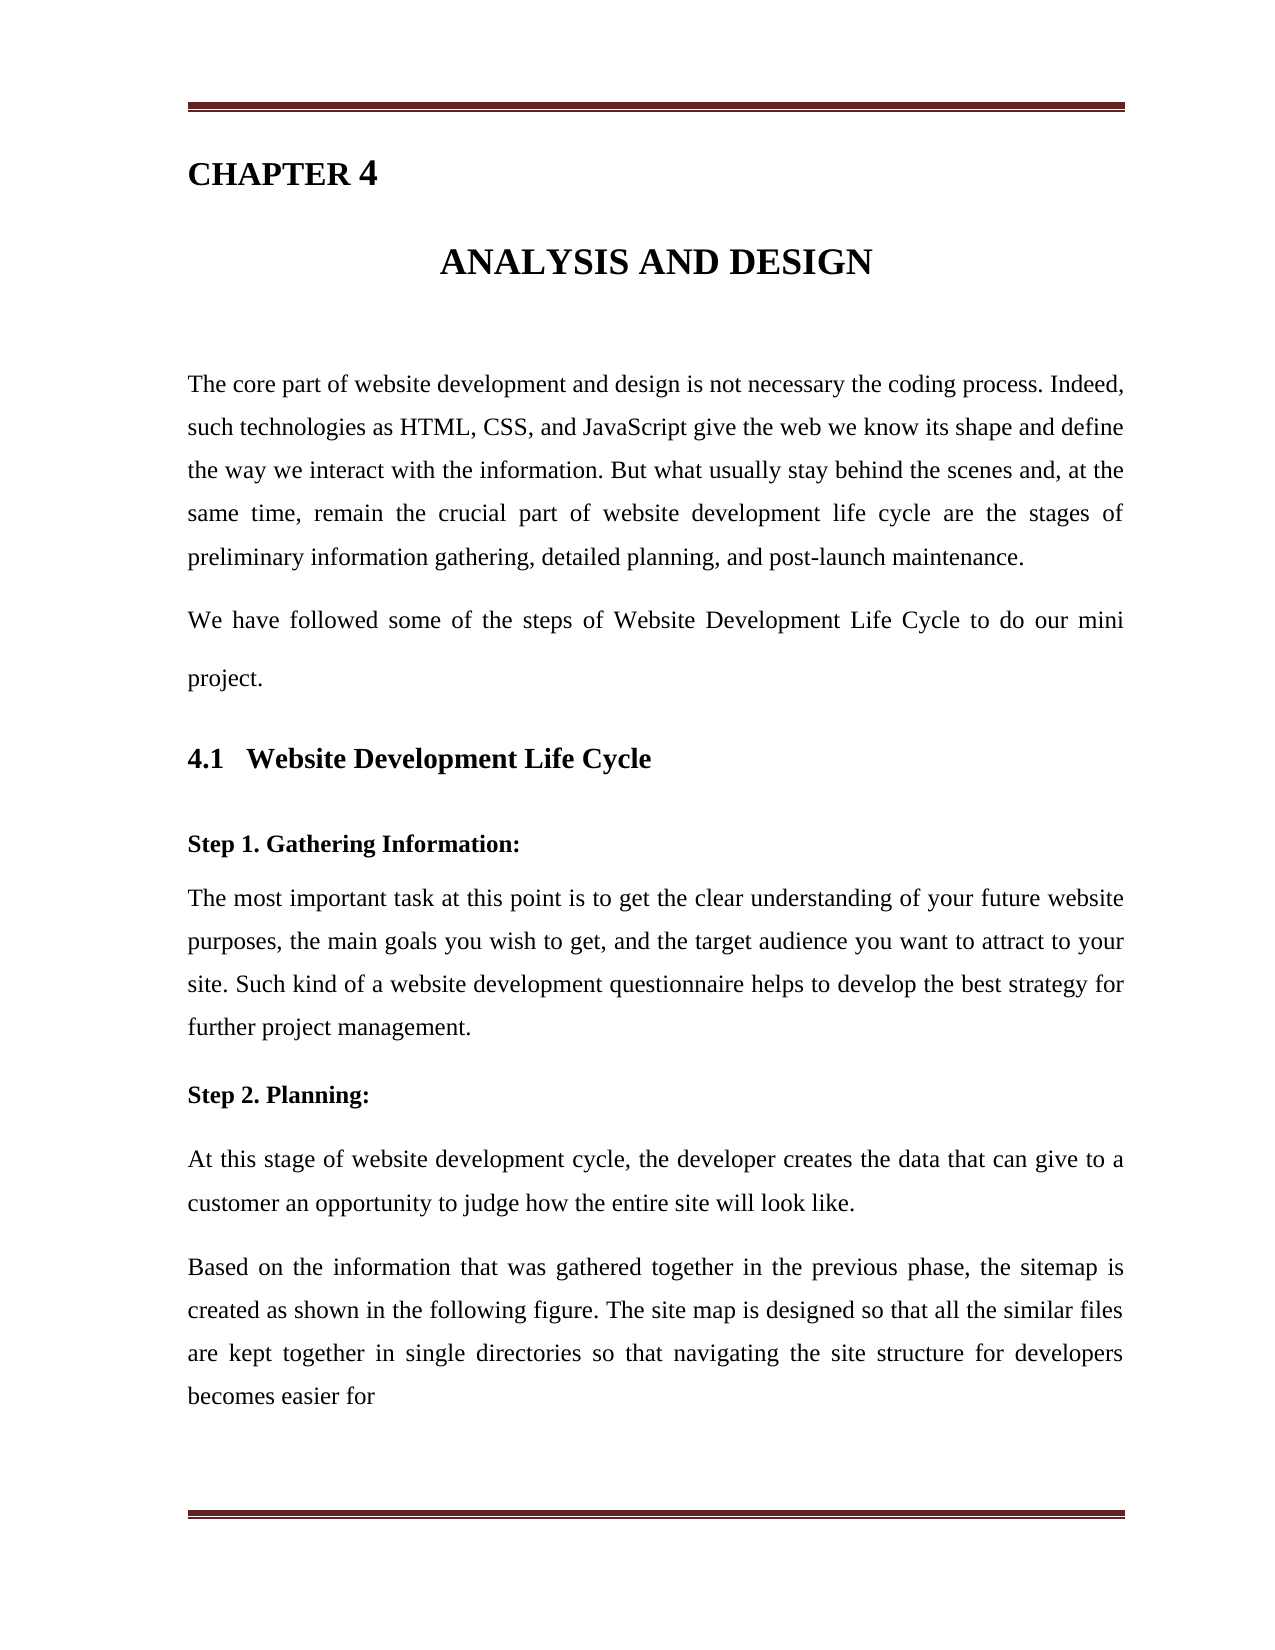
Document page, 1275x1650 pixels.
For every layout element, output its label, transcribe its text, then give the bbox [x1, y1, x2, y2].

text 4.1 Website Development Life Cycle [187, 741, 1125, 775]
text The core part of website development and design is not necessary the coding process. Indeed, such technologies as HTML, CSS, and JavaScript give the web we know its shape and define the way we interact with the information. But what usually stay behind the scenes and, at the same time, remain the crucial part of website development life cycle are the stages of preliminary information gathering, detailed planning, and post-launch maintenance. [187, 369, 1125, 570]
text Step 2. Planning: [187, 1081, 1125, 1109]
text Based on the information that was gathered together in the previous phase, the sitemap is created as shown in the following figure. The site map is designed so that all the similar files are kept together in single directories so that navigating the site structure for developers becomes easier for [187, 1252, 1125, 1410]
text The most important task at this point is to get the clear understanding of your future website purposes, the main goals you wish to get, and the target audience you want to attract to your site. Such kind of a website development questionnaire helps to develop the best strategy for further project management. [187, 883, 1125, 1041]
text We have followed some of the steps of Website Development Life Cycle to do our mini project. [187, 606, 1125, 692]
text Step 1. Gathering Information: [187, 829, 1125, 858]
text CHAPTER 4 [187, 150, 1125, 193]
text At this stage of website development cycle, the developer creates the data that can give to a customer an opportunity to judge how the entire site will look like. [187, 1144, 1125, 1216]
subtitle ANALYSIS AND DESIGN [187, 240, 1125, 283]
